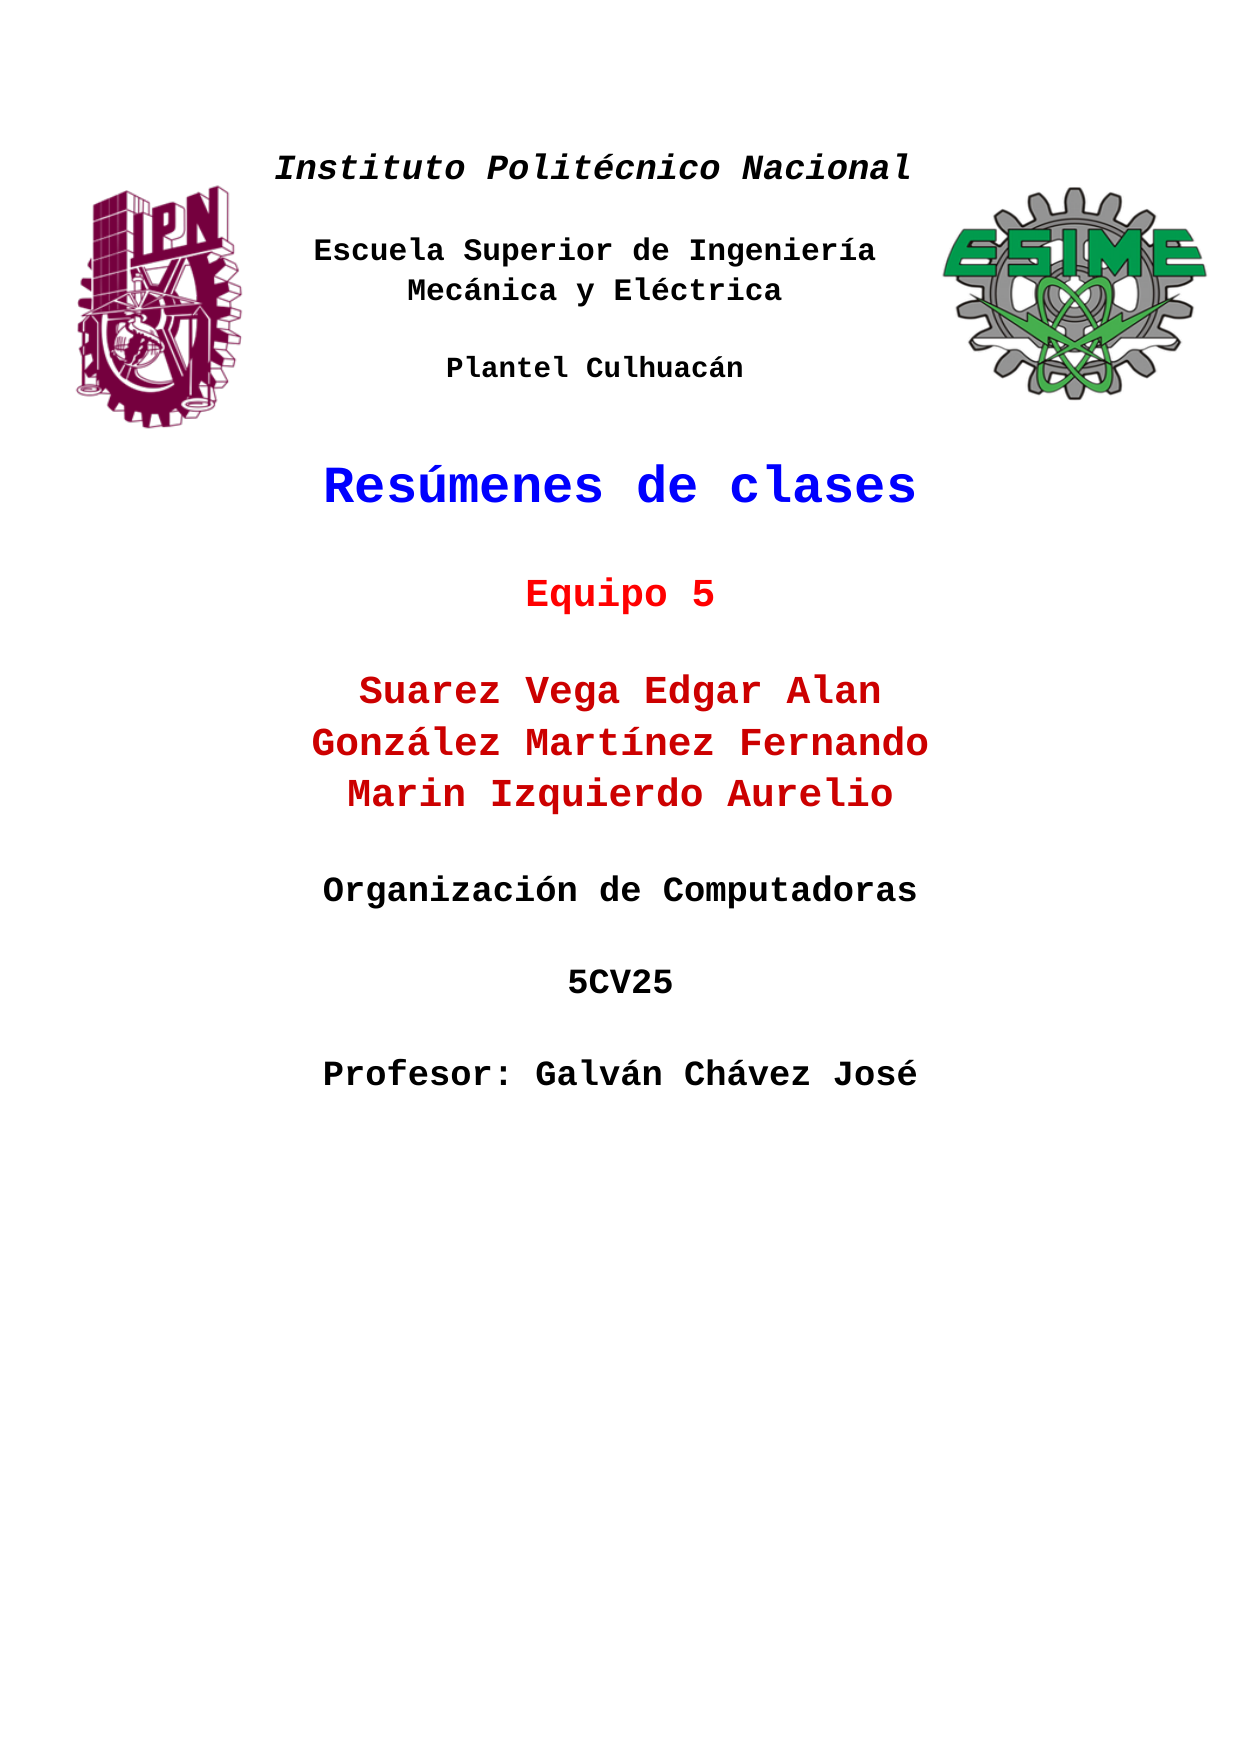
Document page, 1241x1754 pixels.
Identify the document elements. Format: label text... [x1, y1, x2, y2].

picture [934, 168, 1215, 418]
text Resúmenes de clases [150, 459, 1090, 518]
text Suarez Vega Edgar Alan [150, 671, 1090, 716]
text Plantel Culhuacán [255, 353, 934, 386]
text Escuela Superior de Ingeniería Mecánica y Eléctrica [255, 234, 934, 310]
text 5CV25 [150, 963, 1090, 1004]
picture [64, 168, 255, 439]
text Organización de Computadoras [150, 871, 1090, 912]
text Marin Izquierdo Aurelio [150, 774, 1090, 819]
text Equipo 5 [150, 573, 1090, 618]
text Profesor: Galván Chávez José [150, 1056, 1090, 1096]
text González Martínez Fernando [150, 722, 1090, 767]
text Instituto Politécnico Nacional [150, 150, 1090, 190]
